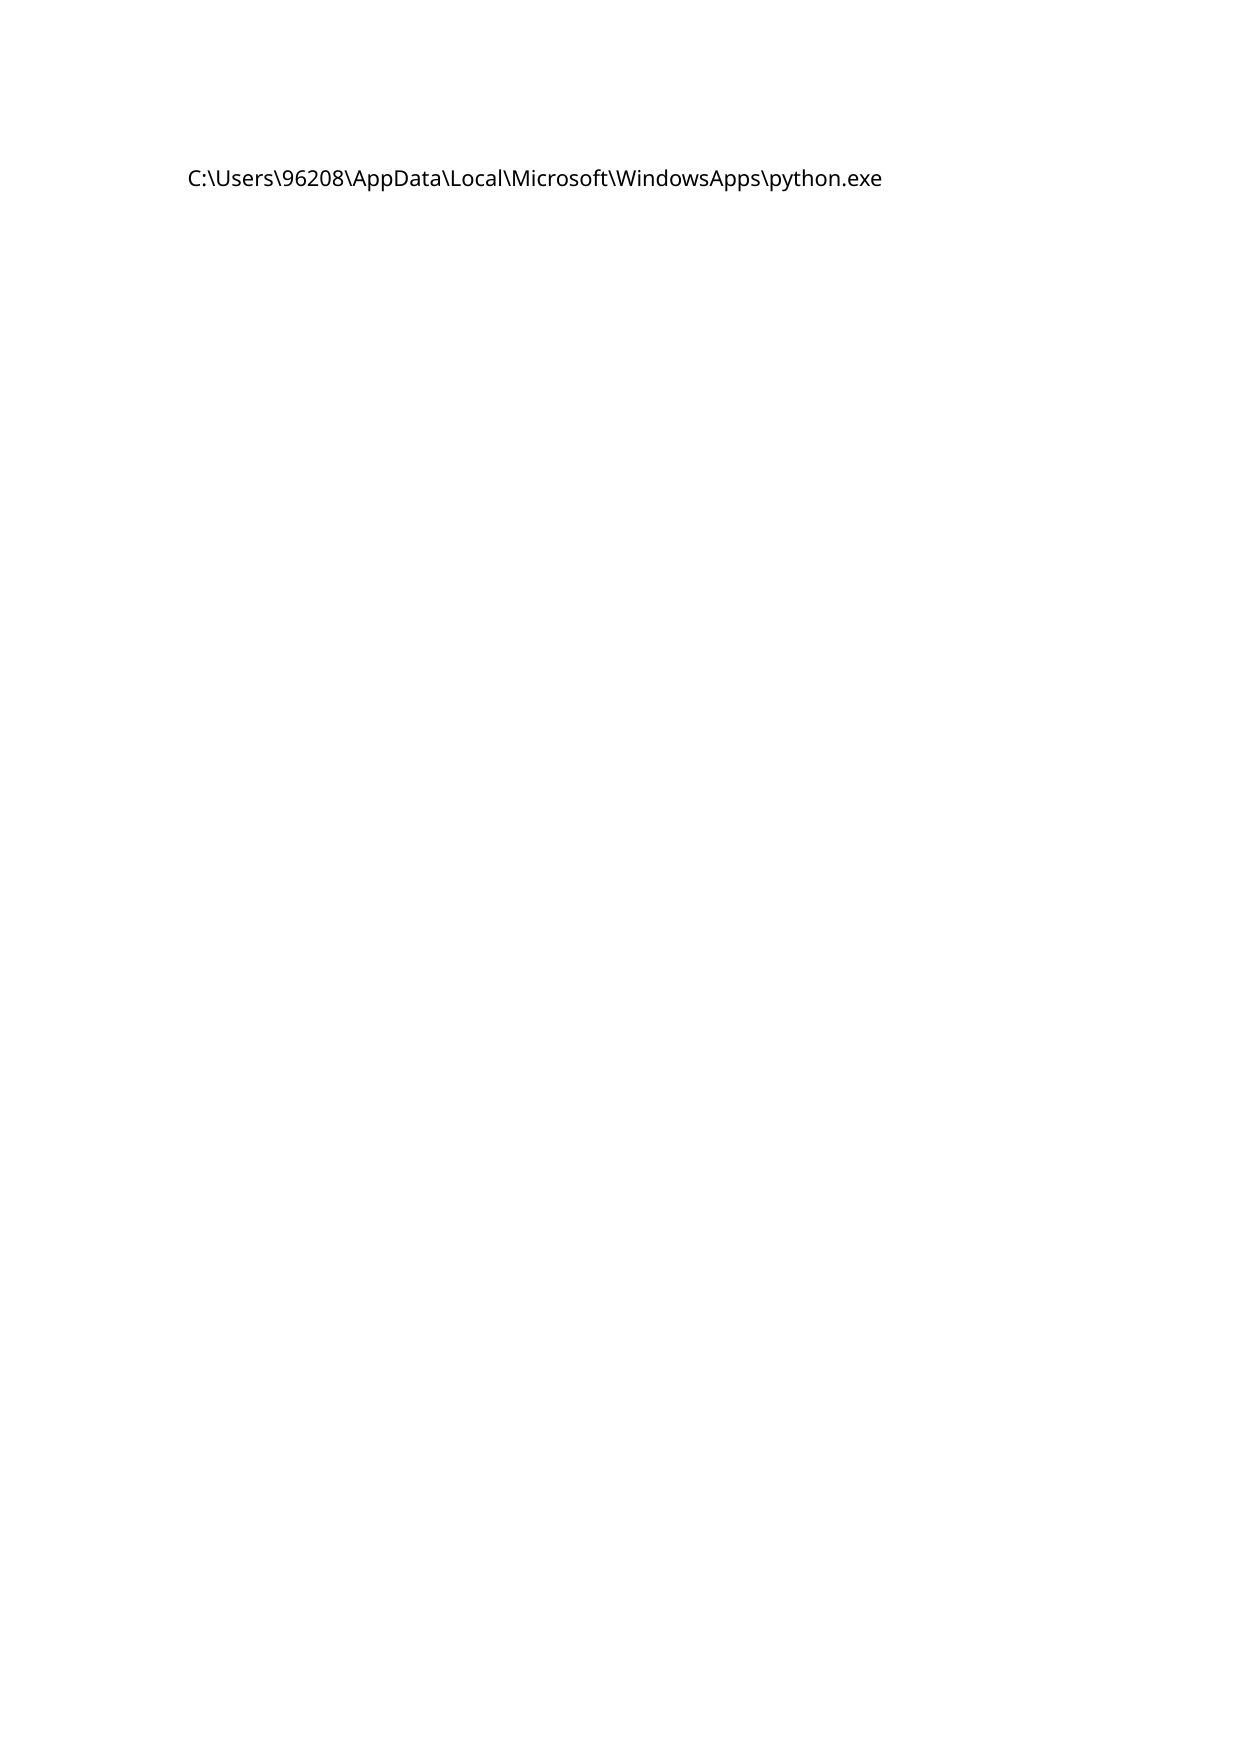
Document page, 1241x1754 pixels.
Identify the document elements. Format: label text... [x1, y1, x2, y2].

text C:\Users\96208\AppData\Local\Microsoft\WindowsApps\python.exe [187, 162, 1053, 194]
